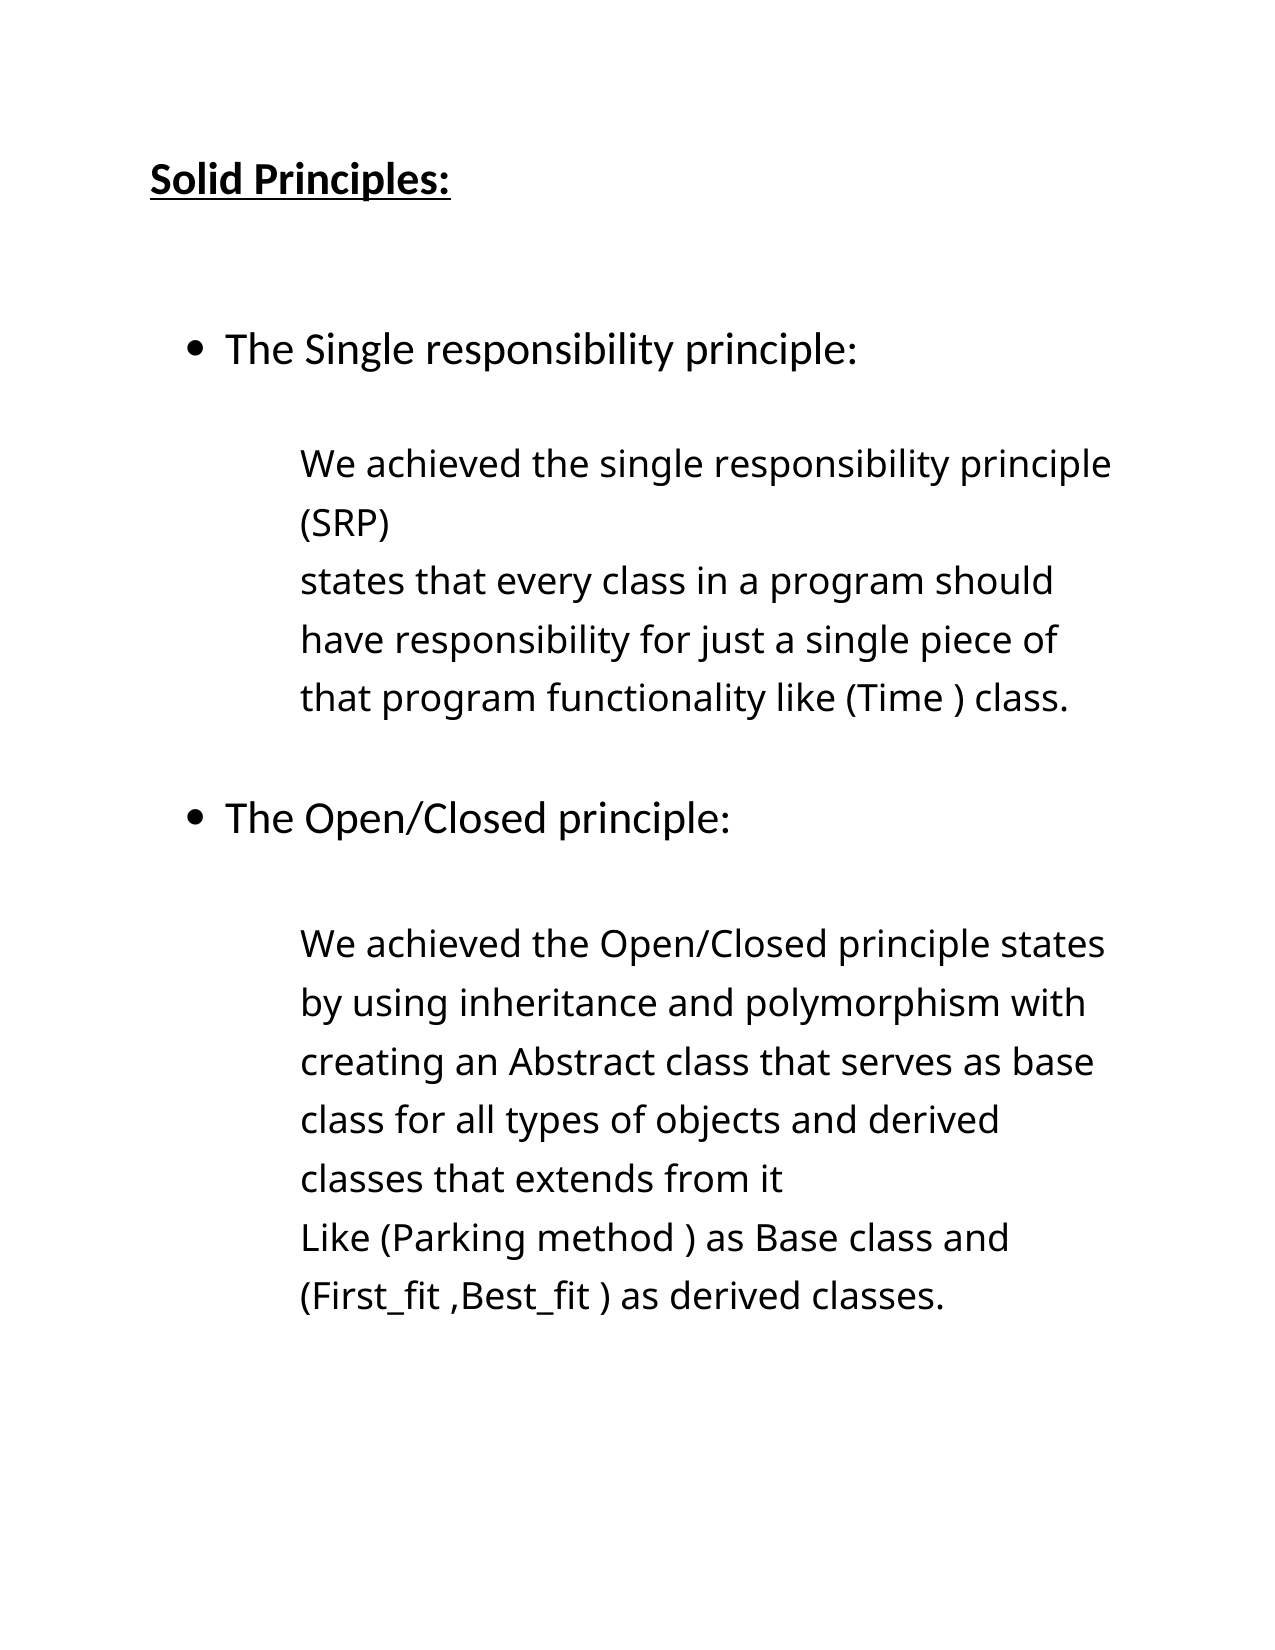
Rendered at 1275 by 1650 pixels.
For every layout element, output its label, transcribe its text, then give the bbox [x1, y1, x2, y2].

text Solid Principles: [150, 150, 1125, 206]
list The Single responsibility principle: [187, 320, 1125, 376]
list We achieved the single responsibility principle (SRP) [300, 437, 1125, 547]
list We achieved the Open/Closed principle states by using inheritance and polymorphism with creating an Abstract class that serves as base class for all types of objects and derived classes that extends from it [300, 918, 1125, 1203]
list Like (Parking method ) as Base class and (First_fit ,Best_fit ) as derived classes. [300, 1211, 1125, 1321]
list The Open/Closed principle: [187, 789, 1125, 845]
list states that every class in a program should have responsibility for just a single piece of that program functionality like (Time ) class. [300, 554, 1125, 723]
